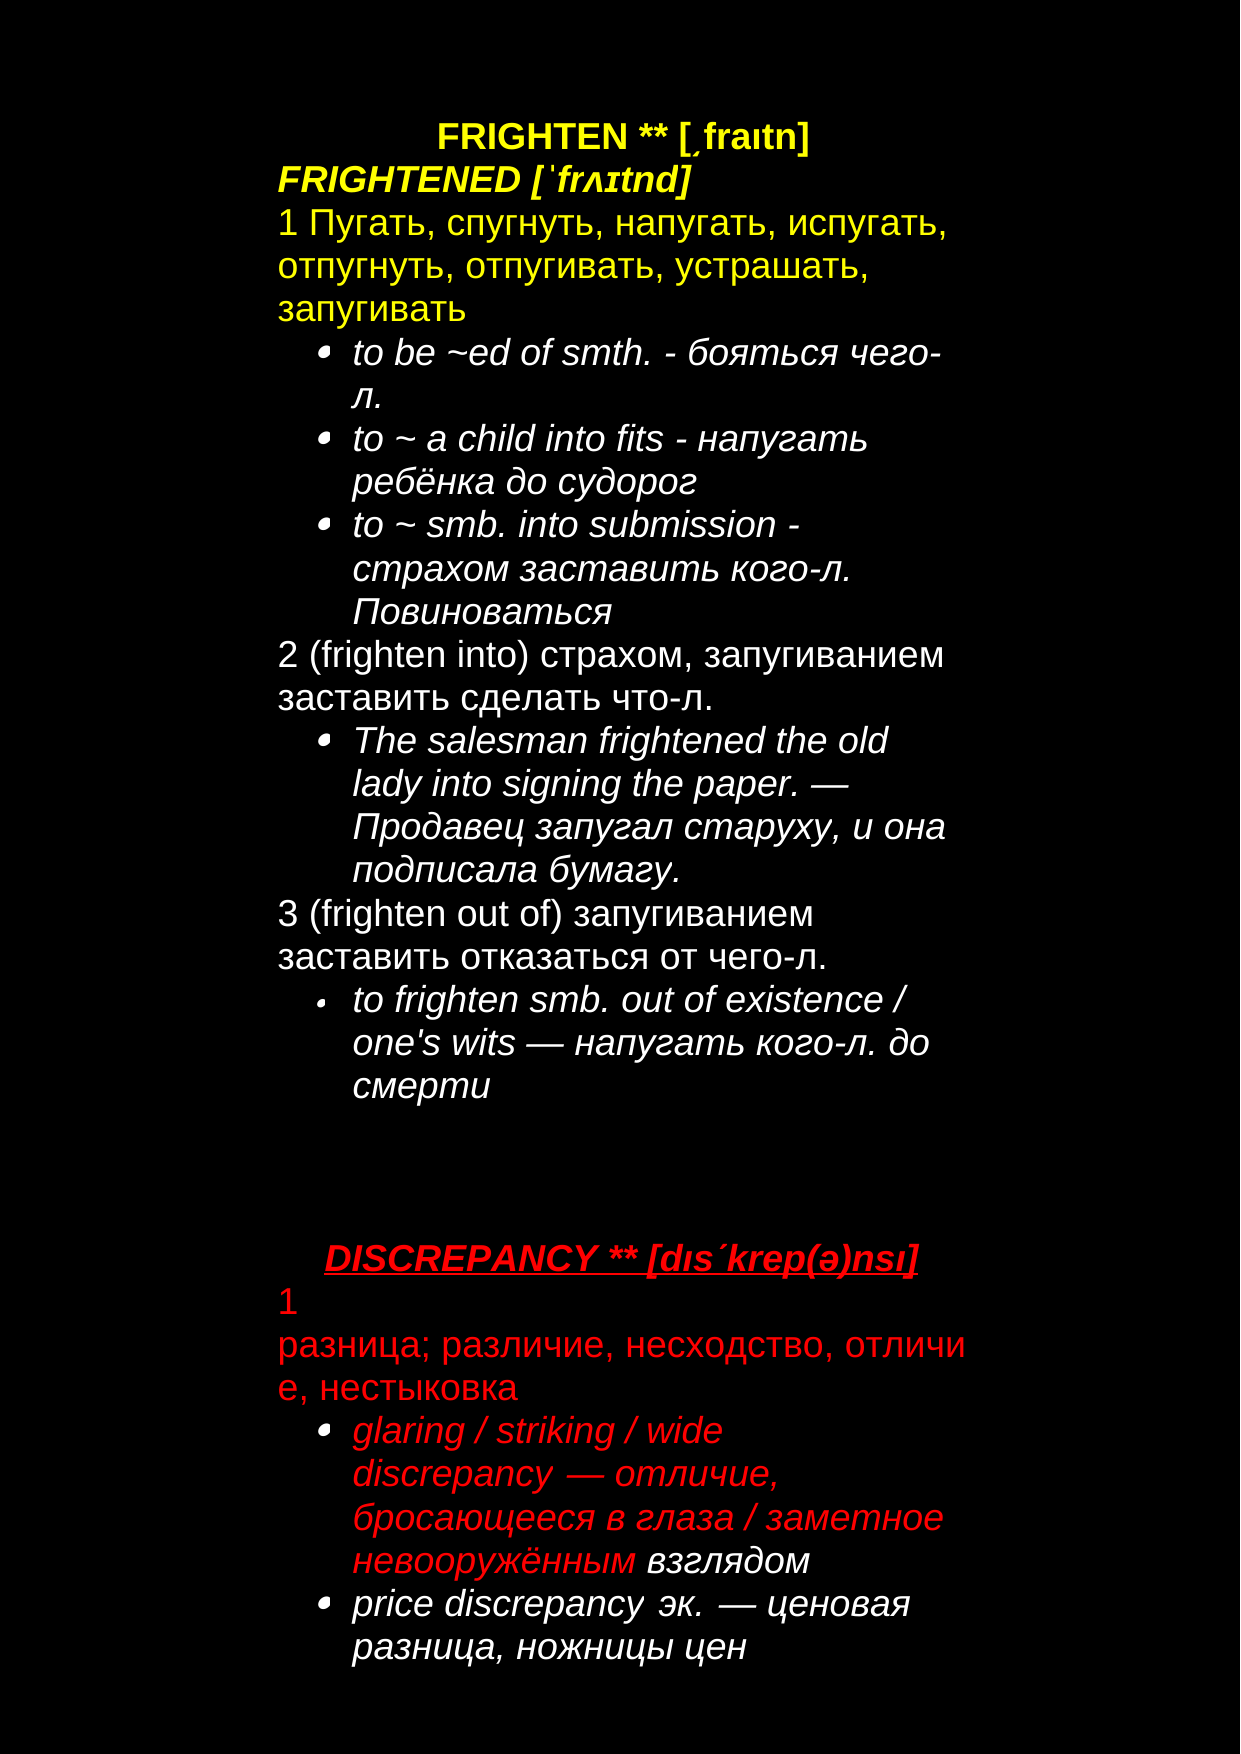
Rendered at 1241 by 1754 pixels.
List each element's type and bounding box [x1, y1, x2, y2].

table_header [270, 62, 976, 1676]
